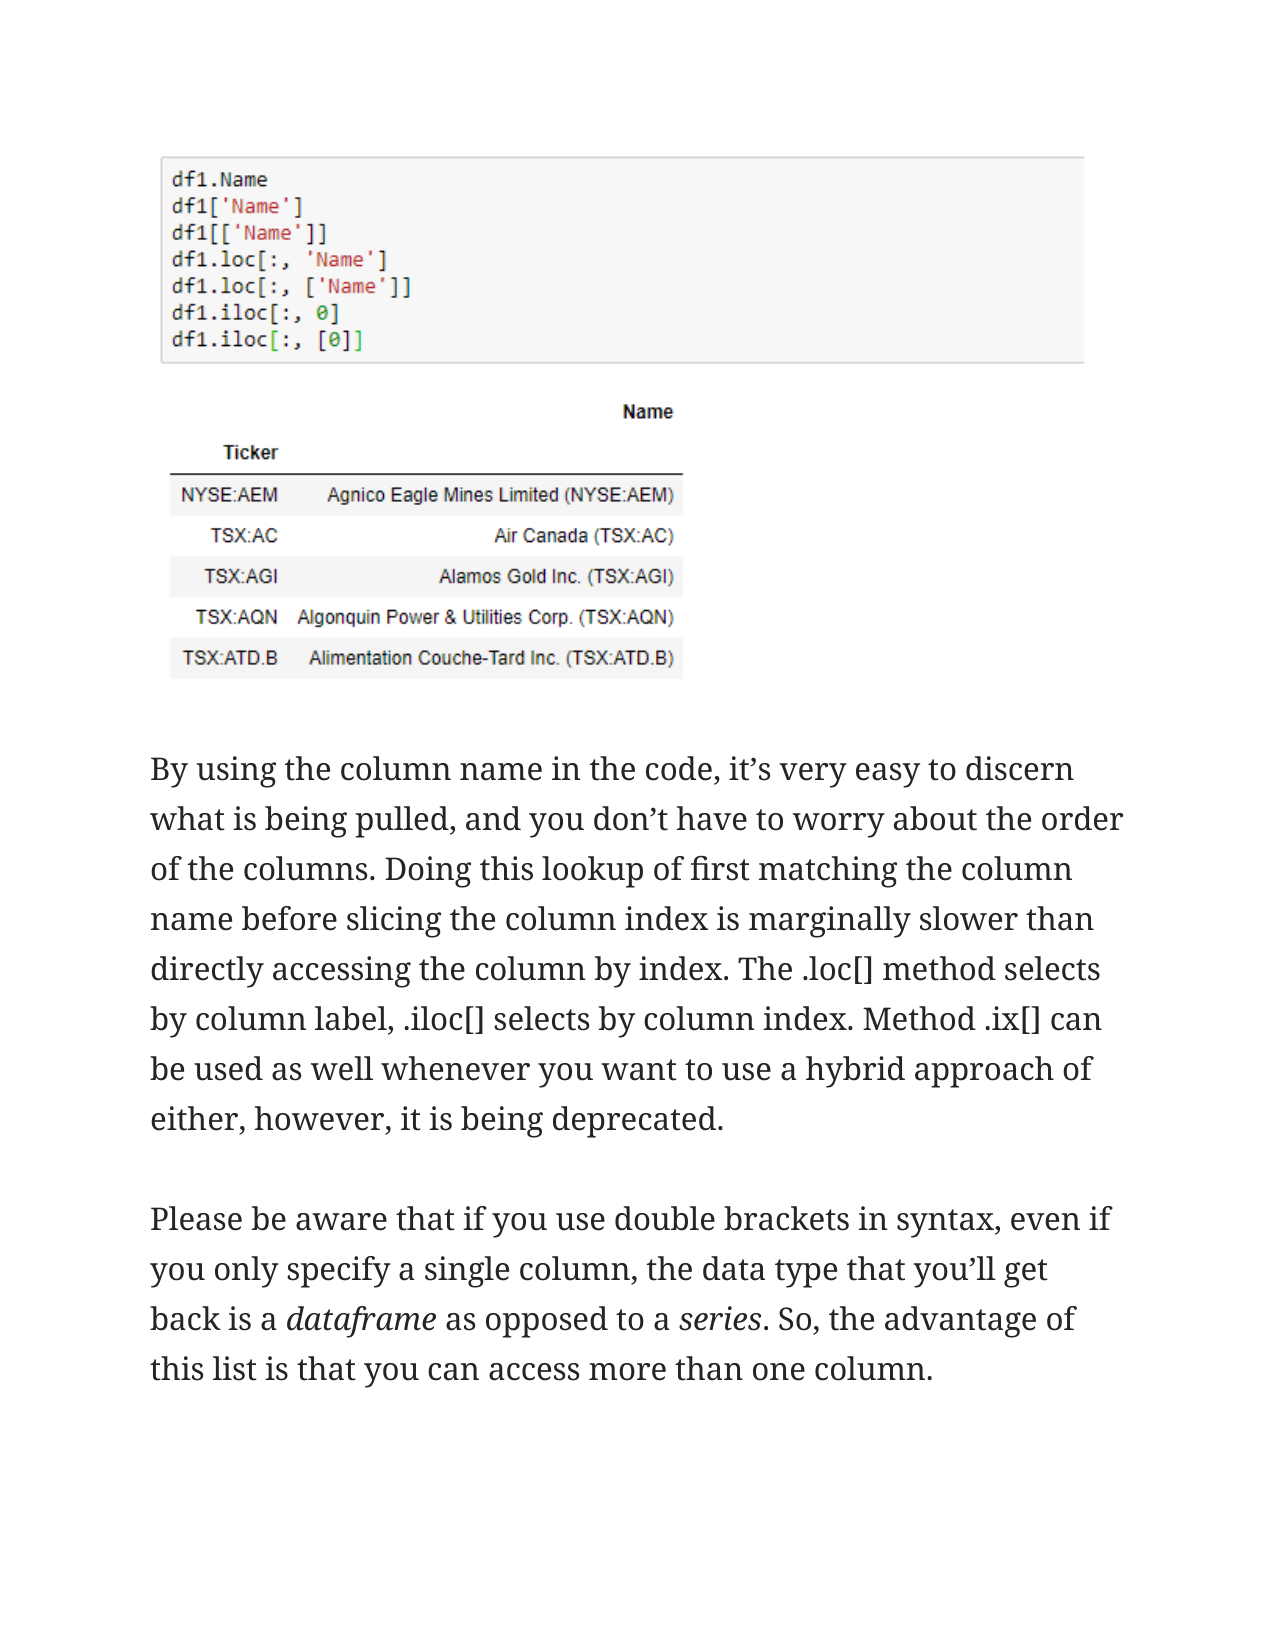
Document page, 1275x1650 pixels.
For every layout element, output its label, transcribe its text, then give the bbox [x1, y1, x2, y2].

text Please be aware that if you use double brackets in syntax, even if you only specify a single column, the data type that you’ll get back is a dataframe as opposed to a series. So, the advantage of this list is that you can access more than one column. [150, 1189, 1125, 1389]
text By using the column name in the code, it’s very easy to discern what is being pulled, and you don’t have to worry about the order of the columns. Doing this lookup of first matching the column name before slicing the column index is marginally slower than directly accessing the column by index. The .loc[] method selects by column label, .iloc[] selects by column index. Method .ix[] can be used as well whenever you want to use a hybrid approach of either, however, it is being deprecated. [150, 739, 1125, 1139]
picture [150, 150, 1085, 690]
